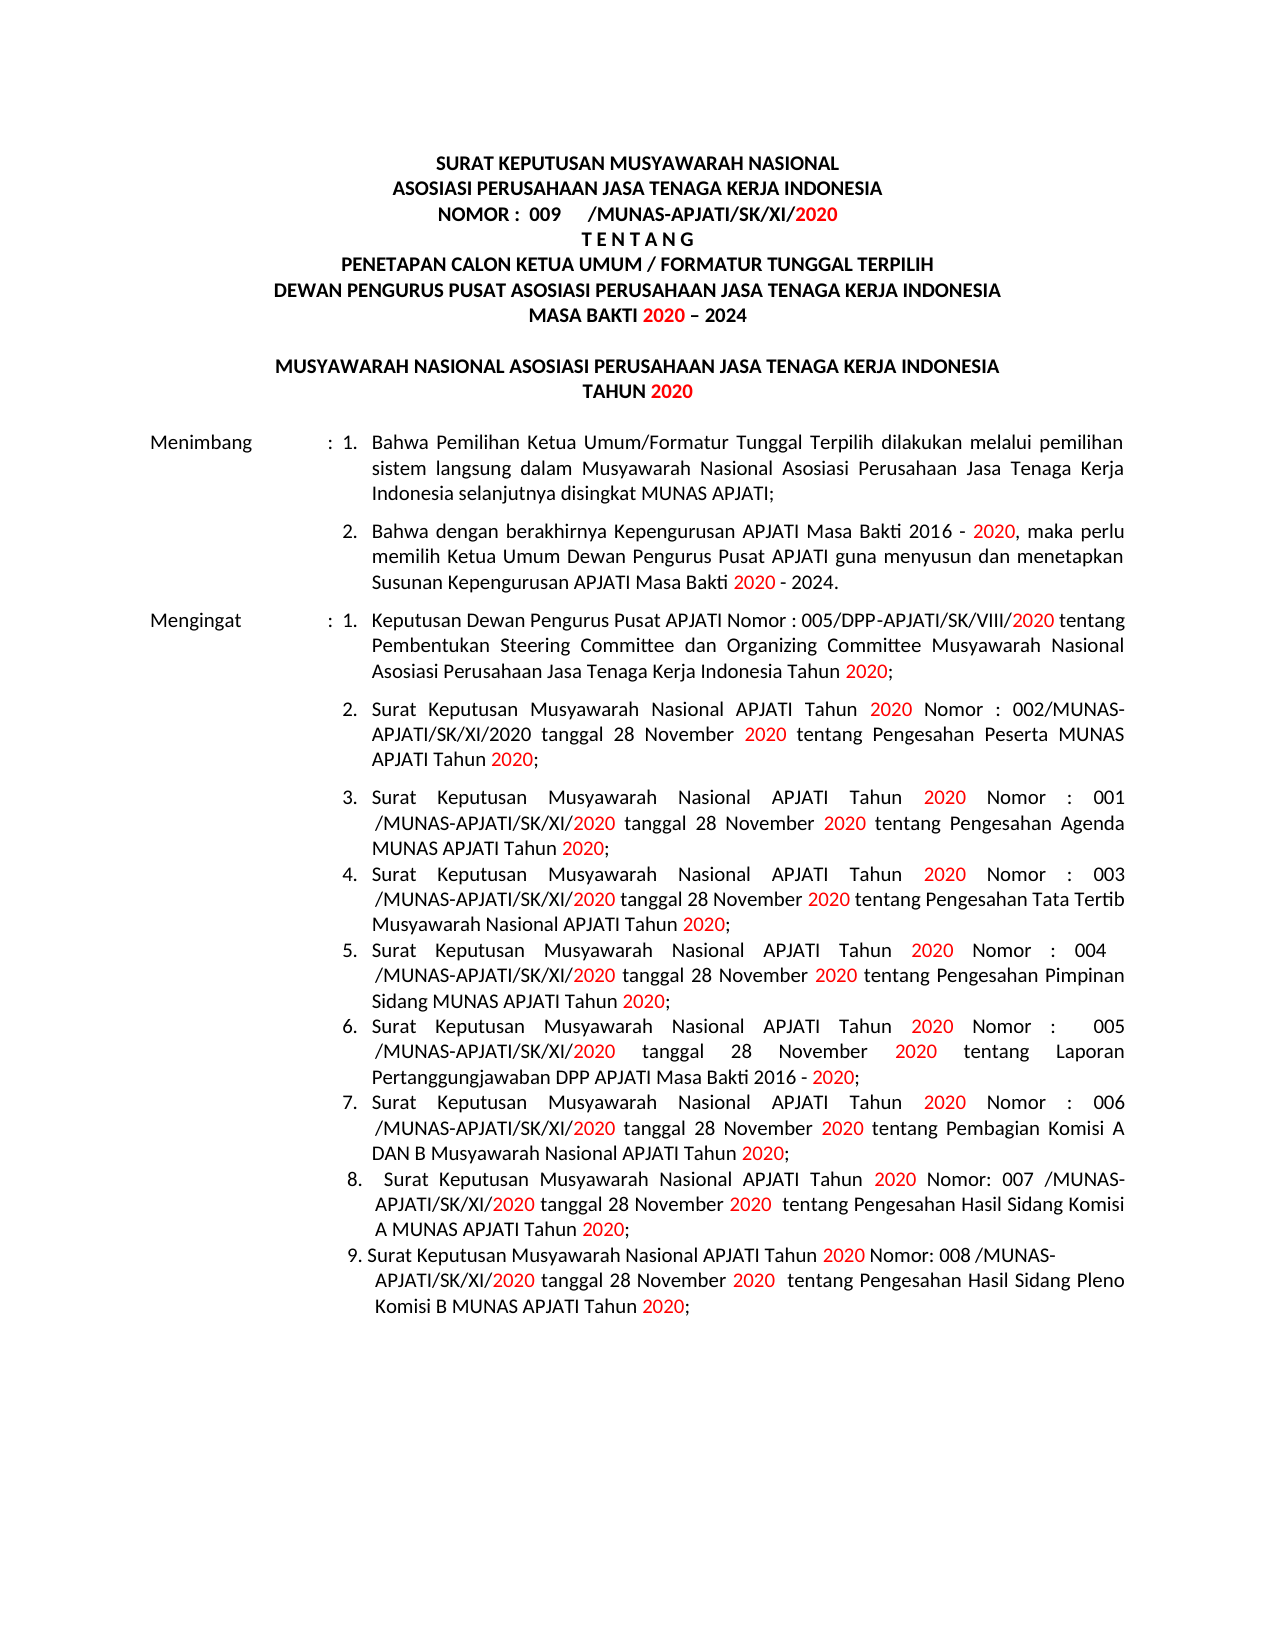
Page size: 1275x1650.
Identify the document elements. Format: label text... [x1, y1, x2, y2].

text NOMOR : 009 /MUNAS-APJATI/SK/XI/2020 [150, 201, 1125, 226]
list 4. Surat Keputusan Musyawarah Nasional APJATI Tahun 2020 Nomor : 003 /MUNAS-APJATI/SK/XI/2020 tanggal 28 November 2020 tentang Pengesahan Tata Tertib Musyawarah Nasional APJATI Tahun 2020; [180, 861, 1125, 937]
text 2. Bahwa dengan berakhirnya Kepengurusan APJATI Masa Bakti 2016 - 2020, maka perlu memilih Ketua Umum Dewan Pengurus Pusat APJATI guna menyusun dan menetapkan Susunan Kepengurusan APJATI Masa Bakti 2020 - 2024. [150, 518, 1125, 594]
text 3. Surat Keputusan Musyawarah Nasional APJATI Tahun 2020 Nomor : 001 /MUNAS-APJATI/SK/XI/2020 tanggal 28 November 2020 tentang Pengesahan Agenda MUNAS APJATI Tahun 2020; [150, 784, 1125, 861]
text 8. Surat Keputusan Musyawarah Nasional APJATI Tahun 2020 Nomor: 007 /MUNAS-APJATI/SK/XI/2020 tanggal 28 November 2020 tentang Pengesahan Hasil Sidang Komisi A MUNAS APJATI Tahun 2020; [347, 1166, 1125, 1242]
list 7. Surat Keputusan Musyawarah Nasional APJATI Tahun 2020 Nomor : 006 /MUNAS-APJATI/SK/XI/2020 tanggal 28 November 2020 tentang Pembagian Komisi A DAN B Musyawarah Nasional APJATI Tahun 2020; [180, 1089, 1125, 1166]
text ASOSIASI PERUSAHAAN JASA TENAGA KERJA INDONESIA [150, 175, 1125, 201]
text T E N T A N G [150, 226, 1125, 252]
text Mengingat : 1. Keputusan Dewan Pengurus Pusat APJATI Nomor : 005/DPP-APJATI/SK/VIII/2020 tentang Pembentukan Steering Committee dan Organizing Committee Musyawarah Nasional Asosiasi Perusahaan Jasa Tenaga Kerja Indonesia Tahun 2020; [150, 607, 1125, 683]
list 6. Surat Keputusan Musyawarah Nasional APJATI Tahun 2020 Nomor : 005 /MUNAS-APJATI/SK/XI/2020 tanggal 28 November 2020 tentang Laporan Pertanggungjawaban DPP APJATI Masa Bakti 2016 - 2020; [180, 1013, 1125, 1089]
text 2. Surat Keputusan Musyawarah Nasional APJATI Tahun 2020 Nomor : 002/MUNAS-APJATI/SK/XI/2020 tanggal 28 November 2020 tentang Pengesahan Peserta MUNAS APJATI Tahun 2020; [150, 696, 1125, 772]
text TAHUN 2020 [150, 379, 1125, 404]
list MUSYAWARAH NASIONAL ASOSIASI PERUSAHAAN JASA TENAGA KERJA INDONESIA [150, 353, 1125, 379]
text MASA BAKTI 2020 – 2024 [150, 302, 1125, 328]
text 9. Surat Keputusan Musyawarah Nasional APJATI Tahun 2020 Nomor: 008 /MUNAS-APJATI/SK/XI/2020 tanggal 28 November 2020 tentang Pengesahan Hasil Sidang Pleno Komisi B MUNAS APJATI Tahun 2020; [347, 1242, 1125, 1318]
text PENETAPAN CALON KETUA UMUM / FORMATUR TUNGGAL TERPILIH [150, 252, 1125, 277]
text SURAT KEPUTUSAN MUSYAWARAH NASIONAL [150, 150, 1125, 175]
text Menimbang : 1. Bahwa Pemilihan Ketua Umum/Formatur Tunggal Terpilih dilakukan melalui pemilihan sistem langsung dalam Musyawarah Nasional Asosiasi Perusahaan Jasa Tenaga Kerja Indonesia selanjutnya disingkat MUNAS APJATI; [150, 429, 1125, 506]
list 5. Surat Keputusan Musyawarah Nasional APJATI Tahun 2020 Nomor : 004 /MUNAS-APJATI/SK/XI/2020 tanggal 28 November 2020 tentang Pengesahan Pimpinan Sidang MUNAS APJATI Tahun 2020; [180, 937, 1125, 1013]
text DEWAN PENGURUS PUSAT ASOSIASI PERUSAHAAN JASA TENAGA KERJA INDONESIA [150, 277, 1125, 302]
